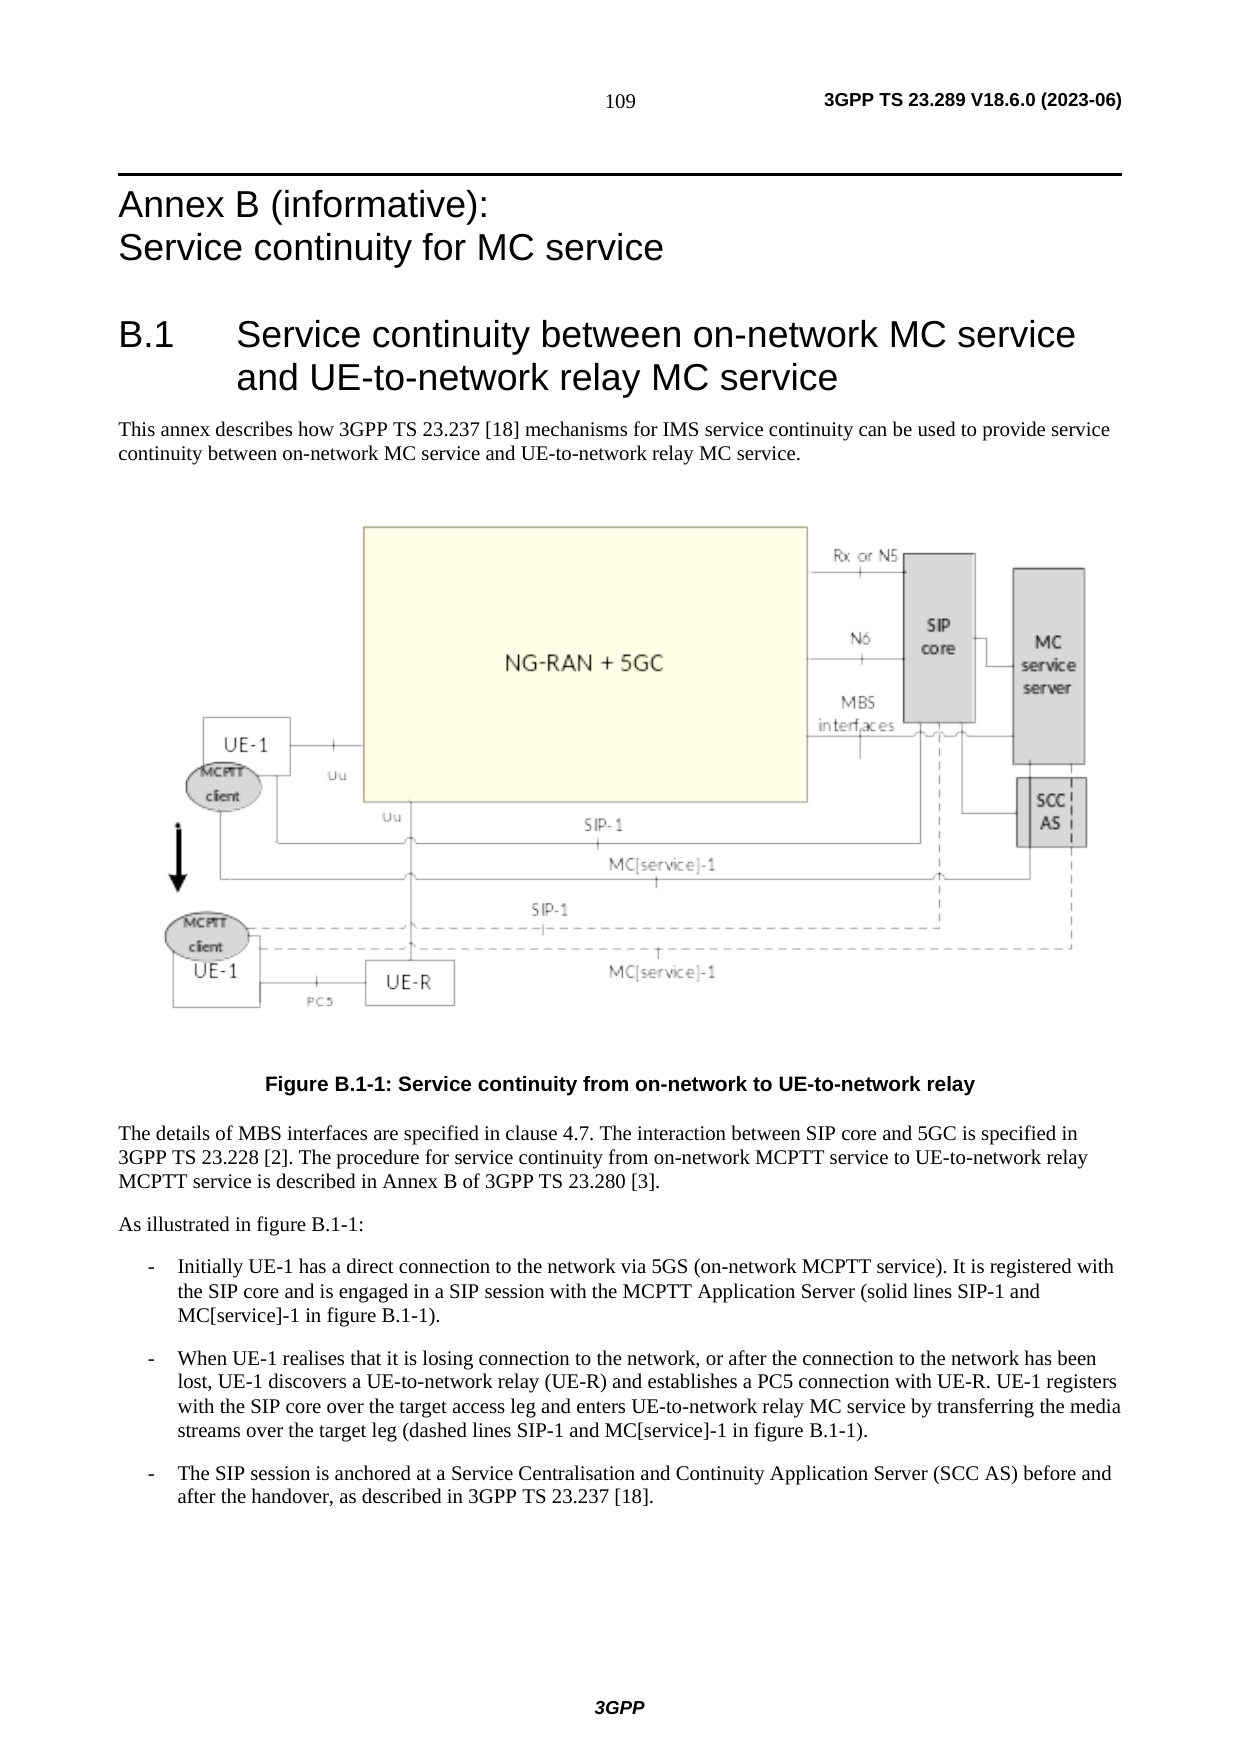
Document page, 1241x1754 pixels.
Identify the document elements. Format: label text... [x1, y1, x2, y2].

text - Initially UE-1 has a direct connection to the network via 5GS (on-network MCPTT service). It is registered with the SIP core and is engaged in a SIP session with the MCPTT Application Server (solid lines SIP-1 and MC[service]-1 in figure B.1-1). [148, 1254, 1122, 1327]
text This annex describes how 3GPP TS 23.237 [18] mechanisms for IMS service continuity can be used to provide service continuity between on-network MC service and UE-to-network relay MC service. [118, 417, 1122, 465]
text As illustrated in figure B.1-1: [118, 1212, 1122, 1236]
text - When UE-1 realises that it is losing connection to the network, or after the connection to the network has been lost, UE-1 discovers a UE-to-network relay (UE-R) and establishes a PC5 connection with UE-R. UE-1 registers with the SIP core over the target access leg and enters UE-to-network relay MC service by transferring the media streams over the target leg (dashed lines SIP-1 and MC[service]-1 in figure B.1-1). [148, 1345, 1122, 1442]
text The details of MBS interfaces are specified in clause 4.7. The interaction between SIP core and 5GC is specified in 3GPP TS 23.228 [2]. The procedure for service continuity from on-network MCPTT service to UE-to-network relay MCPTT service is described in Annex B of 3GPP TS 23.280 [3]. [118, 1121, 1122, 1193]
subtitle Annex B (informative): Service continuity for MC service [118, 176, 1122, 268]
text Figure B.1-1: Service continuity from on-network to UE-to-network relay [118, 1072, 1122, 1096]
text - The SIP session is anchored at a Service Centralisation and Continuity Application Server (SCC AS) before and after the handover, as described in 3GPP TS 23.237 [18]. [148, 1460, 1122, 1508]
subtitle B.1 Service continuity between on-network MC service and UE-to-network relay MC service [118, 302, 1122, 398]
